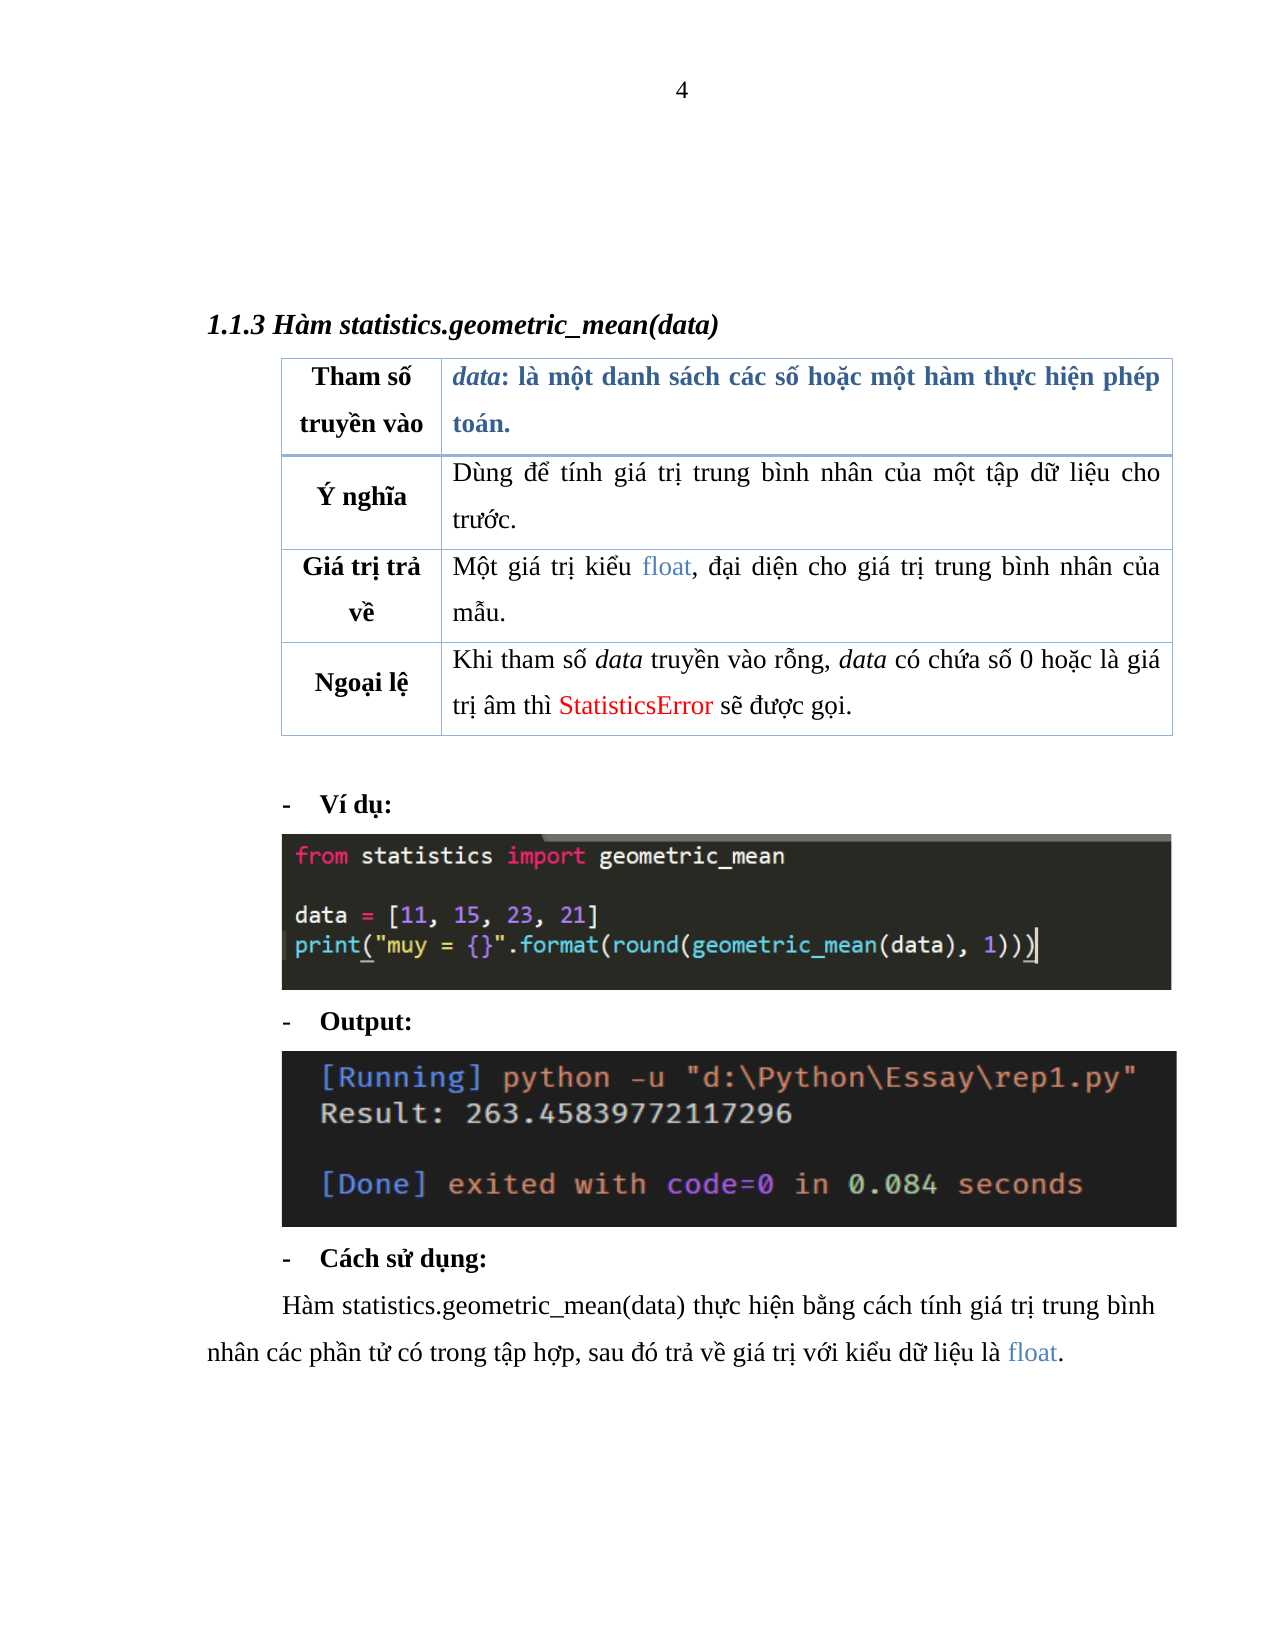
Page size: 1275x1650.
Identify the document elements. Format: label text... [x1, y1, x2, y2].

table_cell Khi tham số data truyền vào rỗng, data có chứa số 0 hoặc là giá trị âm thì StatisticsError sẽ được gọi. [442, 643, 1172, 735]
table_cell Giá trị trả về [282, 550, 441, 642]
text Hàm statistics.geometric_mean(data) thực hiện bằng cách tính giá trị trung bình nhân các phần tử có trong tập hợp, sau đó trả về giá trị với kiểu dữ liệu là float. [207, 1289, 1157, 1367]
table_cell Ngoại lệ [282, 643, 441, 735]
picture [281, 1051, 1177, 1227]
text 1.1.3 Hàm statistics.geometric_mean(data) [207, 307, 1157, 341]
table_header Tham số truyền vào [282, 359, 441, 453]
table_header data: là một danh sách các số hoặc một hàm thực hiện phép toán. [442, 359, 1172, 453]
list Output: [282, 1005, 1157, 1036]
list Cách sử dụng: [282, 1242, 1157, 1273]
table_cell Ý nghĩa [282, 457, 441, 549]
table_cell Dùng để tính giá trị trung bình nhân của một tập dữ liệu cho trước. [442, 457, 1172, 549]
table_cell Một giá trị kiểu float, đại diện cho giá trị trung bình nhân của mẫu. [442, 550, 1172, 642]
list Ví dụ: [282, 788, 1157, 819]
picture [281, 834, 1172, 990]
